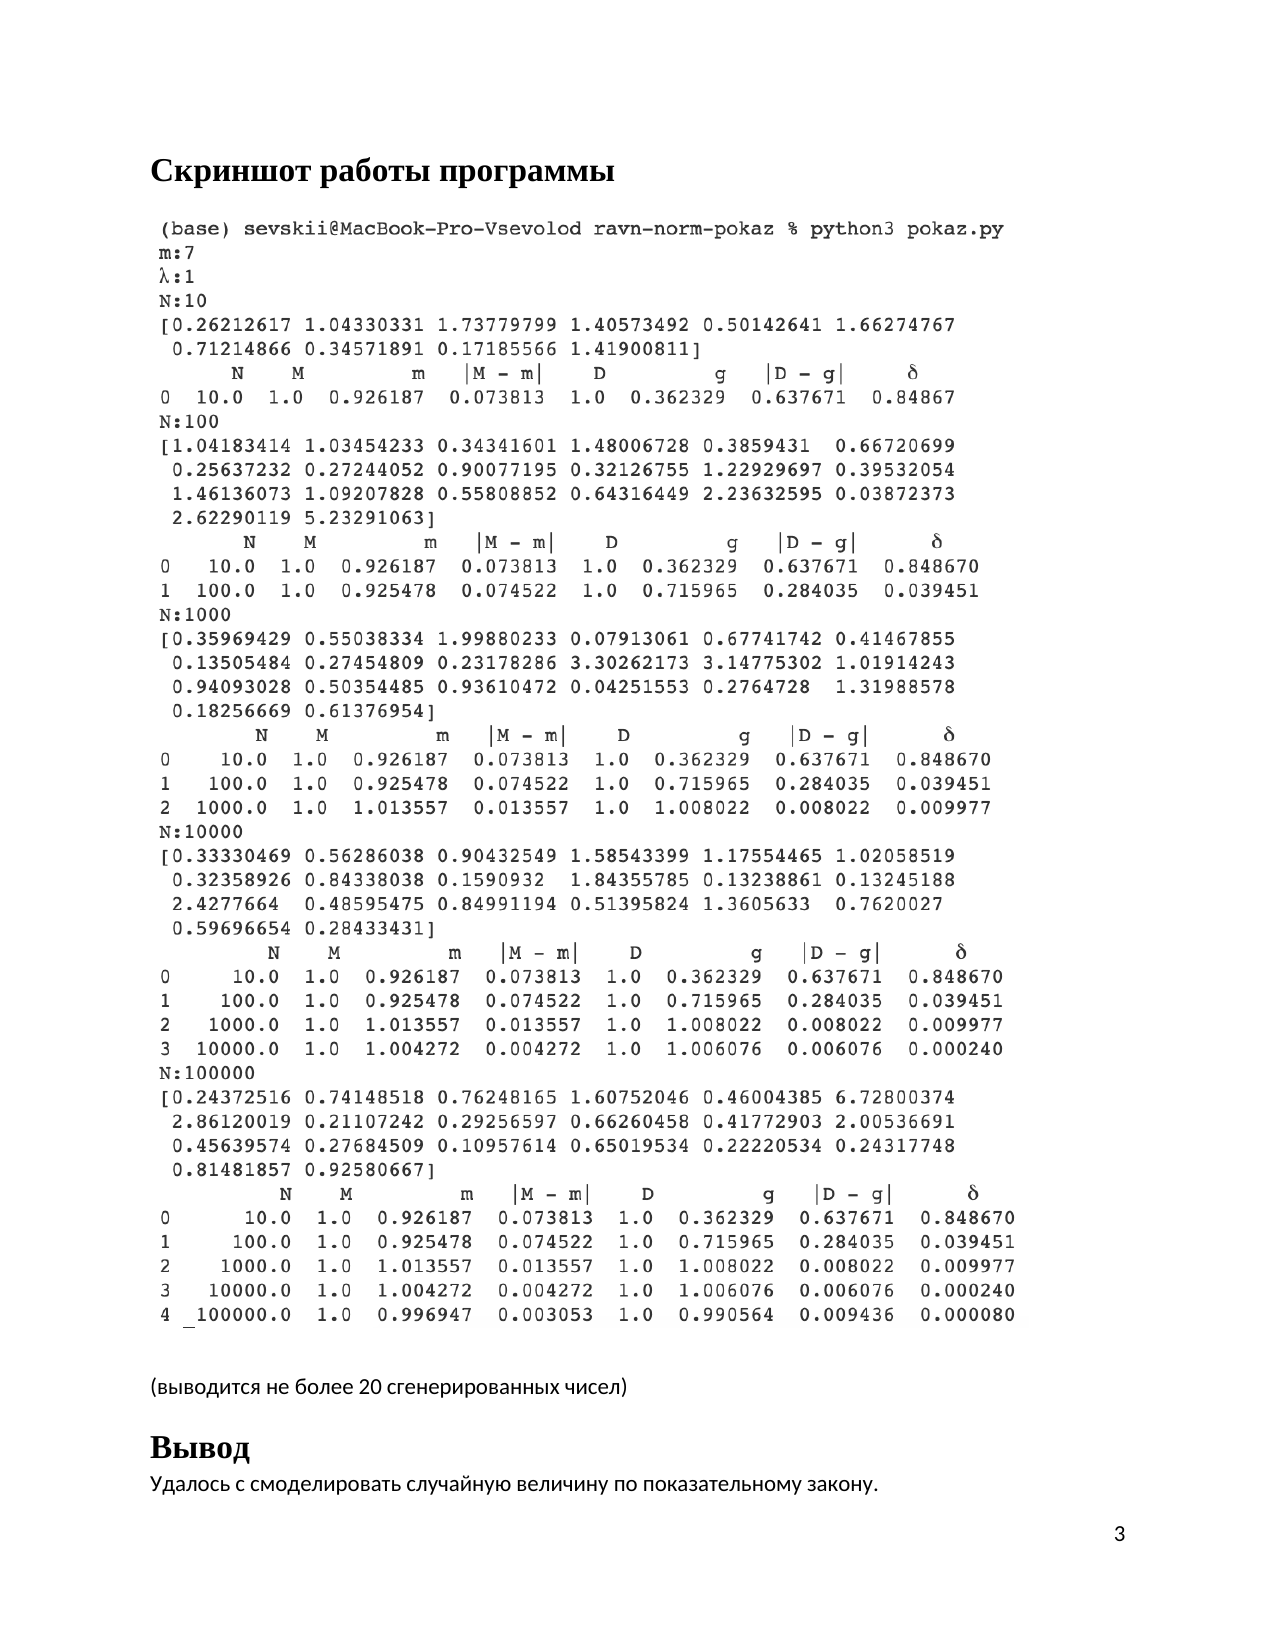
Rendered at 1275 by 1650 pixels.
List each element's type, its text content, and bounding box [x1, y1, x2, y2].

picture [150, 216, 1029, 1328]
text (выводится не более 20 сгенерированных чисел) [150, 1372, 1125, 1400]
subtitle Скриншот работы программы [150, 150, 1125, 188]
text Удалось с смоделировать случайную величину по показательному закону. [150, 1469, 1125, 1497]
subtitle Вывод [150, 1428, 1125, 1466]
